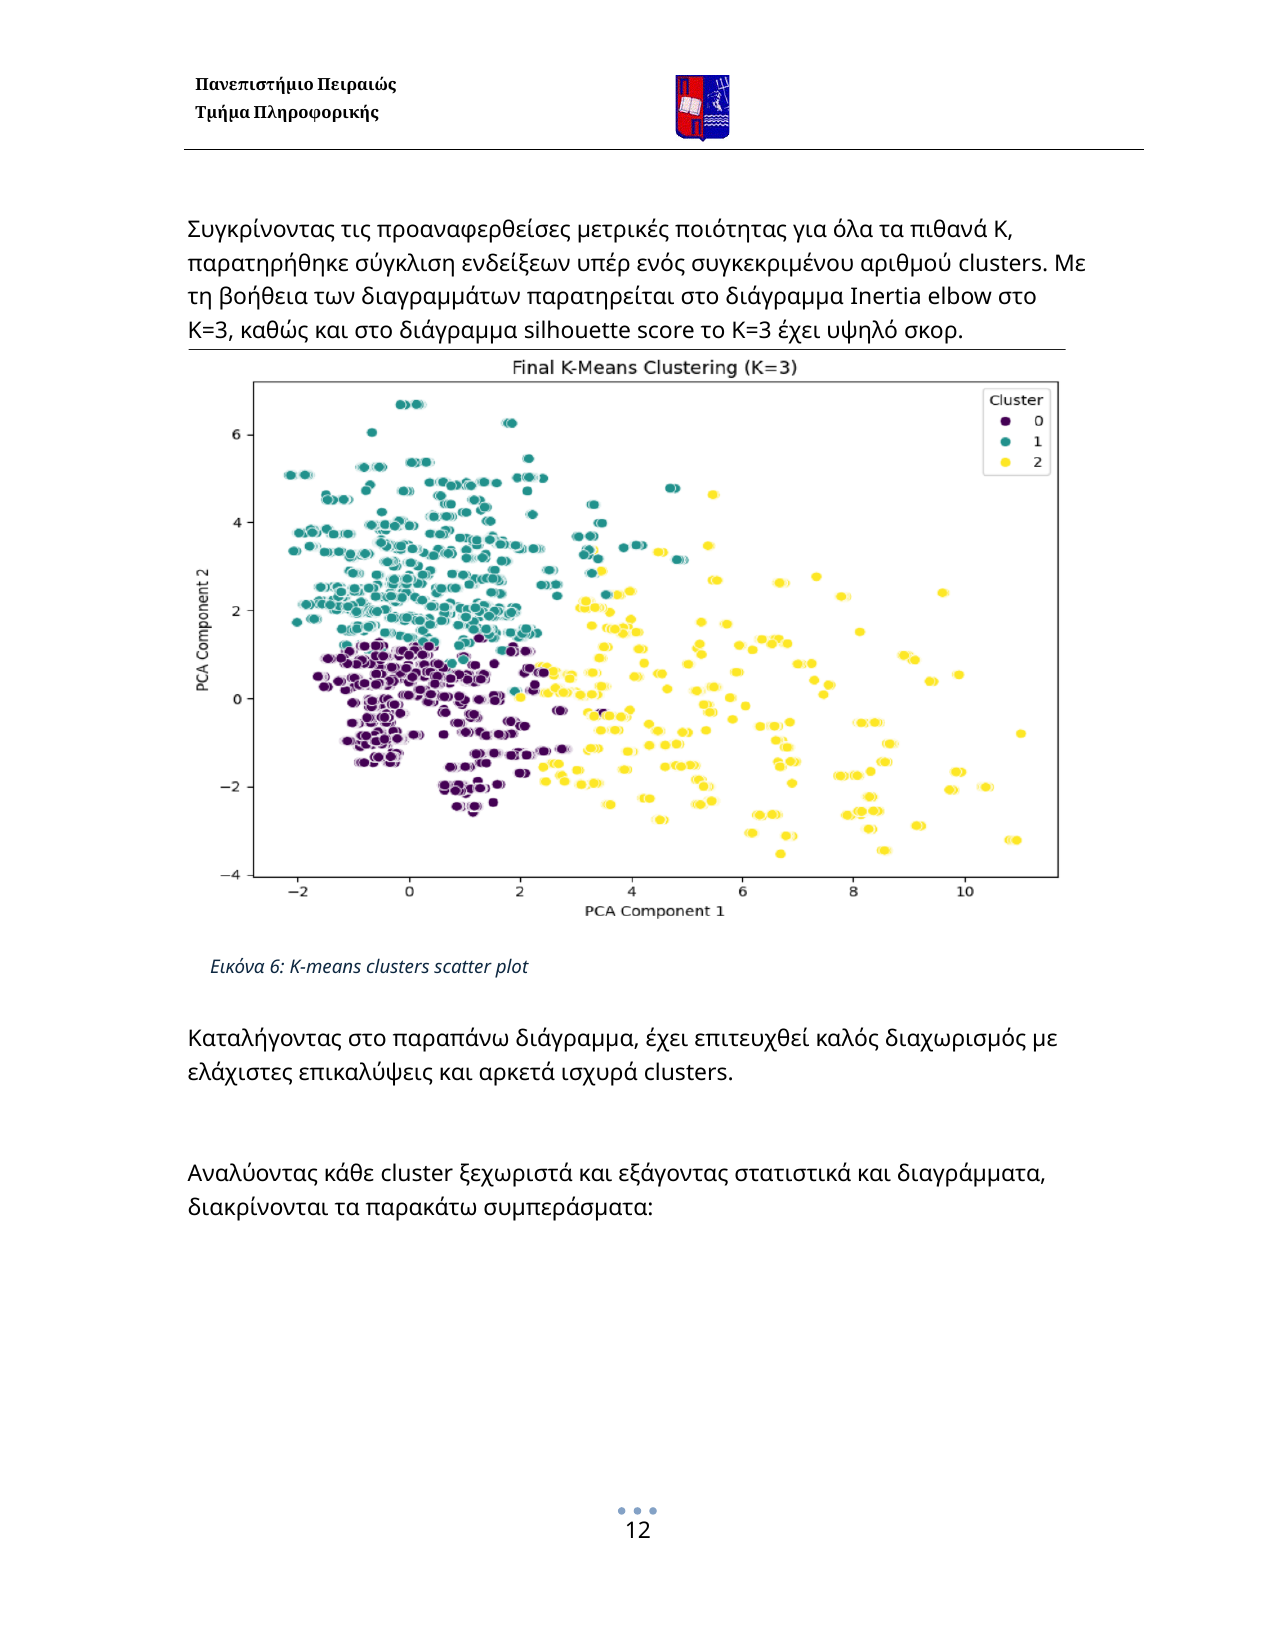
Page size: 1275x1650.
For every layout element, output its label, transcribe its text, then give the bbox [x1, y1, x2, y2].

picture [187, 349, 1066, 921]
picture [675, 75, 730, 142]
text Αναλύοντας κάθε cluster ξεχωριστά και εξάγοντας στατιστικά και διαγράμματα, διακρίνονται τα παρακάτω συμπεράσματα: [187, 1157, 1087, 1222]
text Συγκρίνοντας τις προαναφερθείσες μετρικές ποιότητας για όλα τα πιθανά Κ, παρατηρήθηκε σύγκλιση ενδείξεων υπέρ ενός συγκεκριμένου αριθμού clusters. Με τη βοήθεια των διαγραμμάτων παρατηρείται στο διάγραμμα Inertia elbow στο Κ=3, καθώς και στο διάγραμμα silhouette score το Κ=3 έχει υψηλό σκορ. [187, 213, 1087, 345]
